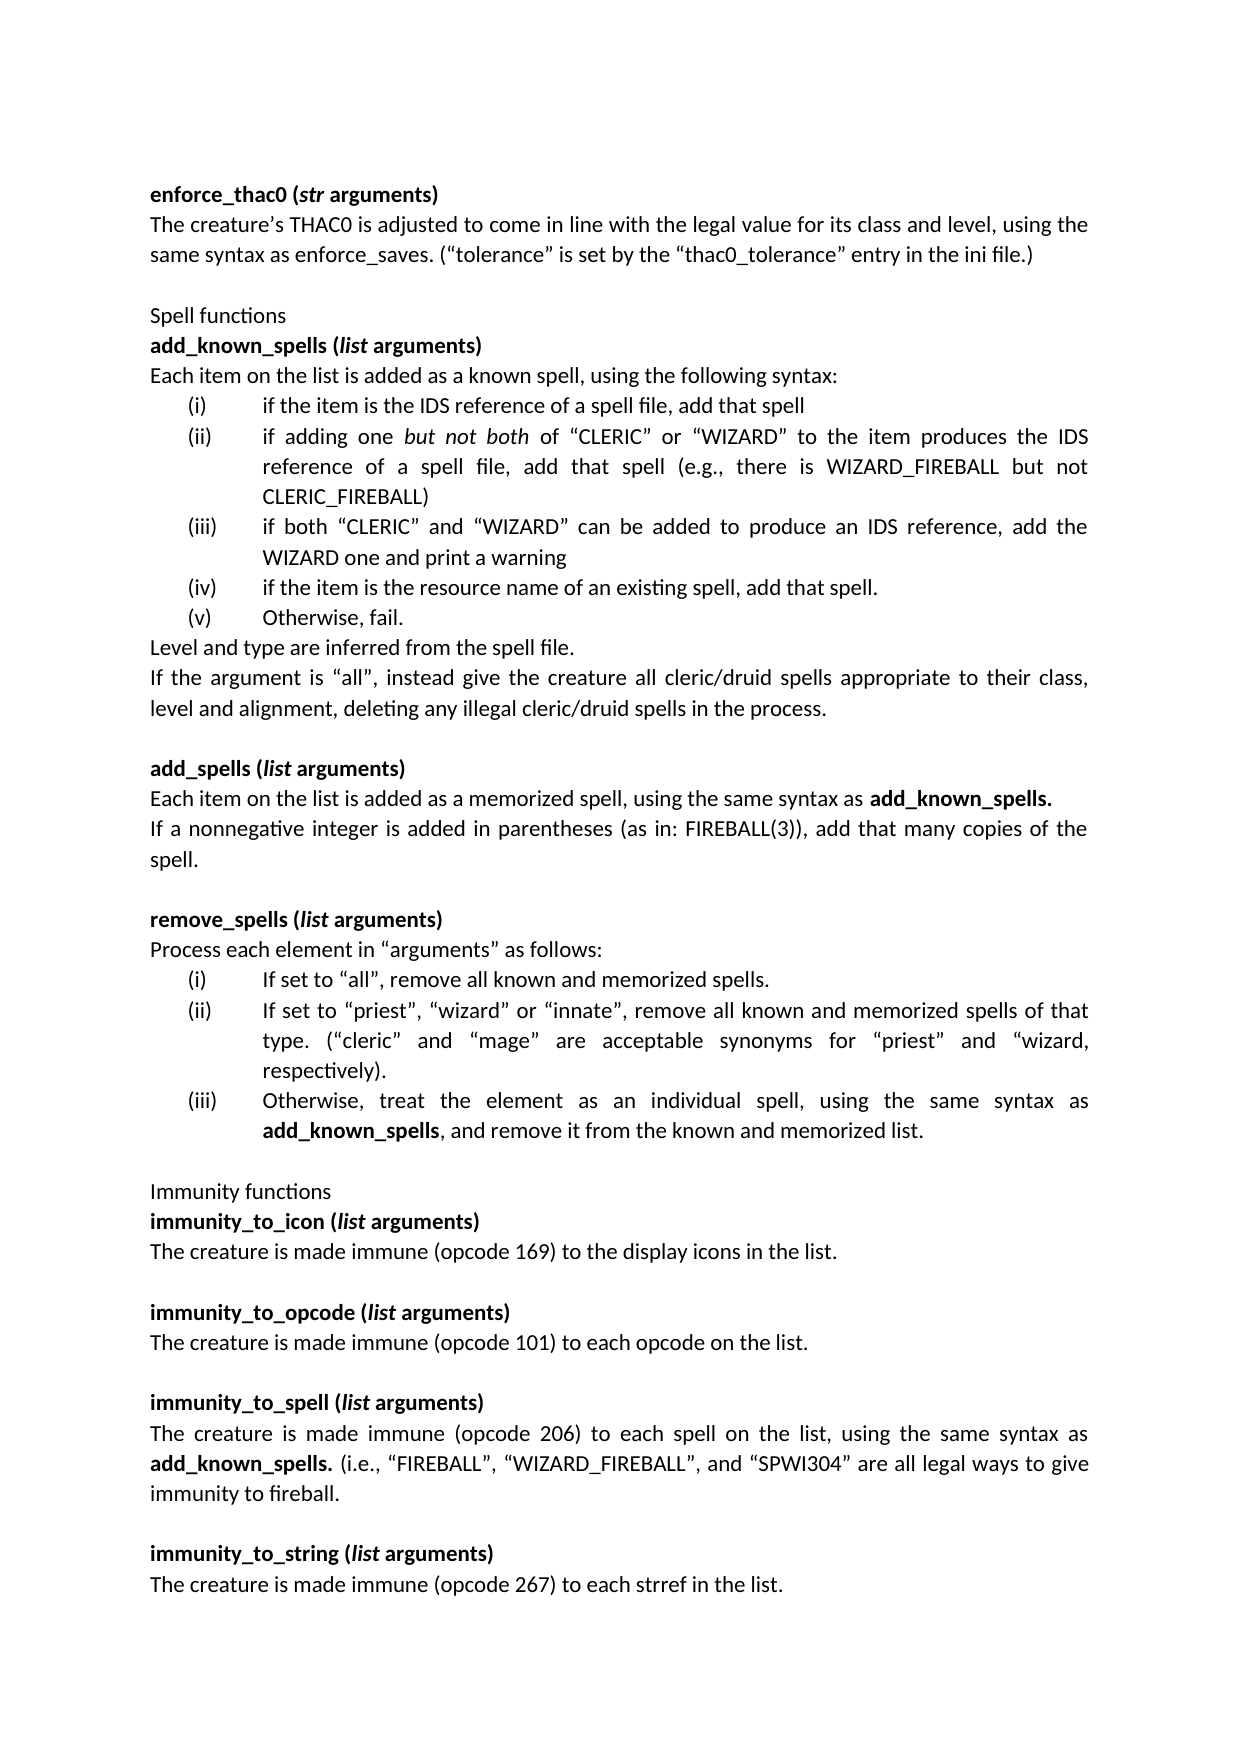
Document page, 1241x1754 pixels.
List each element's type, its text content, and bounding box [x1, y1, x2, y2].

text Process each element in “arguments” as follows: [150, 935, 1090, 963]
list If set to “all”, remove all known and memorized spells. [187, 966, 1090, 994]
list Otherwise, treat the element as an individual spell, using the same syntax as add_known_spells, and remove it from the known and memorized list. [187, 1086, 1090, 1145]
text add_known_spells (list arguments) [150, 331, 1090, 359]
list if the item is the IDS reference of a spell file, add that spell [187, 392, 1090, 420]
text Each item on the list is added as a known spell, using the following syntax: [150, 361, 1090, 389]
text Spell functions [150, 301, 1090, 329]
list Otherwise, fail. [187, 603, 1090, 631]
text Immunity functions [150, 1177, 1090, 1205]
text The creature is made immune (opcode 206) to each spell on the list, using the same syntax as add_known_spells. (i.e., “FIREBALL”, “WIZARD_FIREBALL”, and “SPWI304” are all legal ways to give immunity to fireball. [150, 1419, 1090, 1507]
text If a nonnegative integer is added in parentheses (as in: FIREBALL(3)), add that many copies of the spell. [150, 814, 1090, 873]
text immunity_to_icon (list arguments) [150, 1207, 1090, 1235]
list if the item is the resource name of an existing spell, add that spell. [187, 573, 1090, 601]
text If the argument is “all”, instead give the creature all cleric/druid spells appropriate to their class, level and alignment, deleting any illegal cleric/druid spells in the process. [150, 663, 1090, 722]
text add_spells (list arguments) [150, 754, 1090, 782]
list If set to “priest”, “wizard” or “innate”, remove all known and memorized spells of that type. (“cleric” and “mage” are acceptable synonyms for “priest” and “wizard, respectively). [187, 996, 1090, 1084]
text Each item on the list is added as a memorized spell, using the same syntax as add_known_spells. [150, 784, 1090, 812]
text immunity_to_opcode (list arguments) [150, 1298, 1090, 1326]
text The creature’s THAC0 is adjusted to come in line with the legal value for its class and level, using the same syntax as enforce_saves. (“tolerance” is set by the “thac0_tolerance” entry in the ini file.) [150, 210, 1090, 269]
text immunity_to_string (list arguments) [150, 1539, 1090, 1568]
text The creature is made immune (opcode 267) to each strref in the list. [150, 1570, 1090, 1598]
text Level and type are inferred from the spell file. [150, 633, 1090, 661]
list if both “CLERIC” and “WIZARD” can be added to produce an IDS reference, add the WIZARD one and print a warning [187, 512, 1090, 571]
text The creature is made immune (opcode 169) to the display icons in the list. [150, 1237, 1090, 1266]
text The creature is made immune (opcode 101) to each opcode on the list. [150, 1328, 1090, 1356]
text immunity_to_spell (list arguments) [150, 1388, 1090, 1417]
text remove_spells (list arguments) [150, 905, 1090, 933]
text enforce_thac0 (str arguments) [150, 180, 1090, 208]
list if adding one but not both of “CLERIC” or “WIZARD” to the item produces the IDS reference of a spell file, add that spell (e.g., there is WIZARD_FIREBALL but not CLERIC_FIREBALL) [187, 422, 1090, 510]
